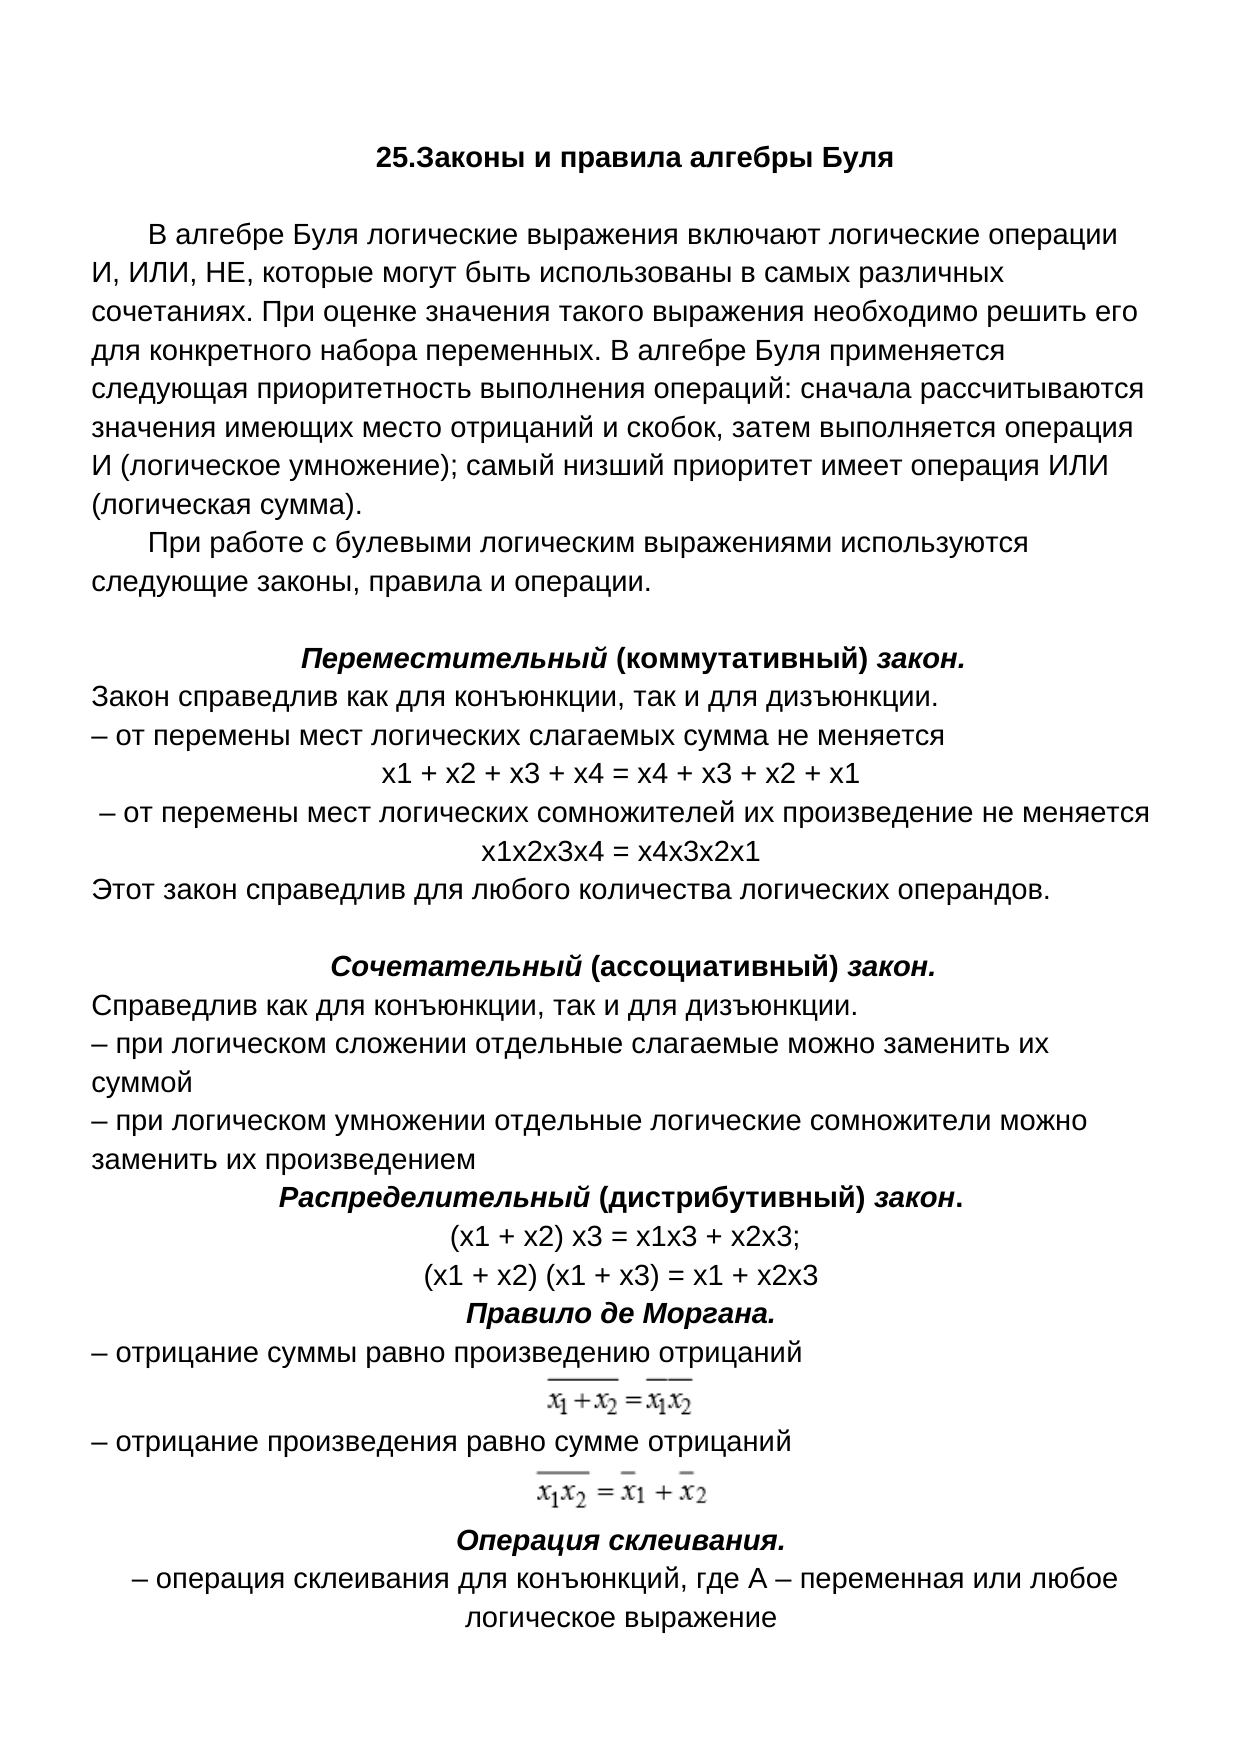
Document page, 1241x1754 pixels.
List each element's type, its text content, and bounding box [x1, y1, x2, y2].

text Распределительный (дистрибутивный) закон. [91, 1181, 1151, 1214]
text Переместительный (коммутативный) закон. [91, 641, 1151, 674]
text При работе с булевыми логическим выражениями используются следующие законы, правила и операции. [91, 525, 1151, 597]
text 25.Законы и правила алгебры Буля [22, 140, 1151, 173]
text Правило де Моргана. [91, 1296, 1151, 1330]
text Сочетательный (ассоциативный) закон. [91, 949, 1151, 983]
text Справедлив как для конъюнкции, так и для дизъюнкции. [91, 988, 1151, 1021]
text – отрицание суммы равно произведению отрицаний [91, 1335, 1151, 1368]
text х1 + х2 + х3 + х4 = х4 + х3 + х2 + х1 [91, 757, 1151, 790]
text Закон справедлив как для конъюнкции, так и для дизъюнкции. [91, 679, 1151, 713]
text – при логическом сложении отдельные слагаемые можно заменить их суммой [91, 1026, 1151, 1098]
text – от перемены мест логических слагаемых сумма не меняется [91, 718, 1151, 752]
text – операция склеивания для конъюнкций, где А – переменная или любое логическое выражение [91, 1561, 1151, 1633]
text (х1 + х2) (х1 + х3) = х1 + х2х3 [91, 1258, 1151, 1291]
picture [536, 1373, 707, 1421]
text Этот закон справедлив для любого количества логических операндов. [91, 872, 1151, 906]
picture [522, 1462, 720, 1519]
text х1х2х3х4 = х4х3х2х1 [91, 834, 1151, 867]
text Операция склеивания. [91, 1523, 1151, 1556]
text (х1 + х2) х3 = х1х3 + х2х3; [91, 1219, 1151, 1253]
text – отрицание произведения равно сумме отрицаний [91, 1424, 1151, 1457]
text В алгебре Буля логические выражения включают логические операции И, ИЛИ, НЕ, которые могут быть использованы в самых различных сочетаниях. При оценке значения такого выражения необходимо решить его для конкретного набора переменных. В алгебре Буля применяется следующая приоритетность выполнения операций: сначала рассчитываются значения имеющих место отрицаний и скобок, затем выполняется операция И (логическое умножение); самый низший приоритет имеет операция ИЛИ (логическая сумма). [91, 217, 1151, 520]
text – от перемены мест логических сомножителей их произведение не меняется [91, 795, 1151, 829]
text – при логическом умножении отдельные логические сомножители можно заменить их произведением [91, 1103, 1151, 1176]
